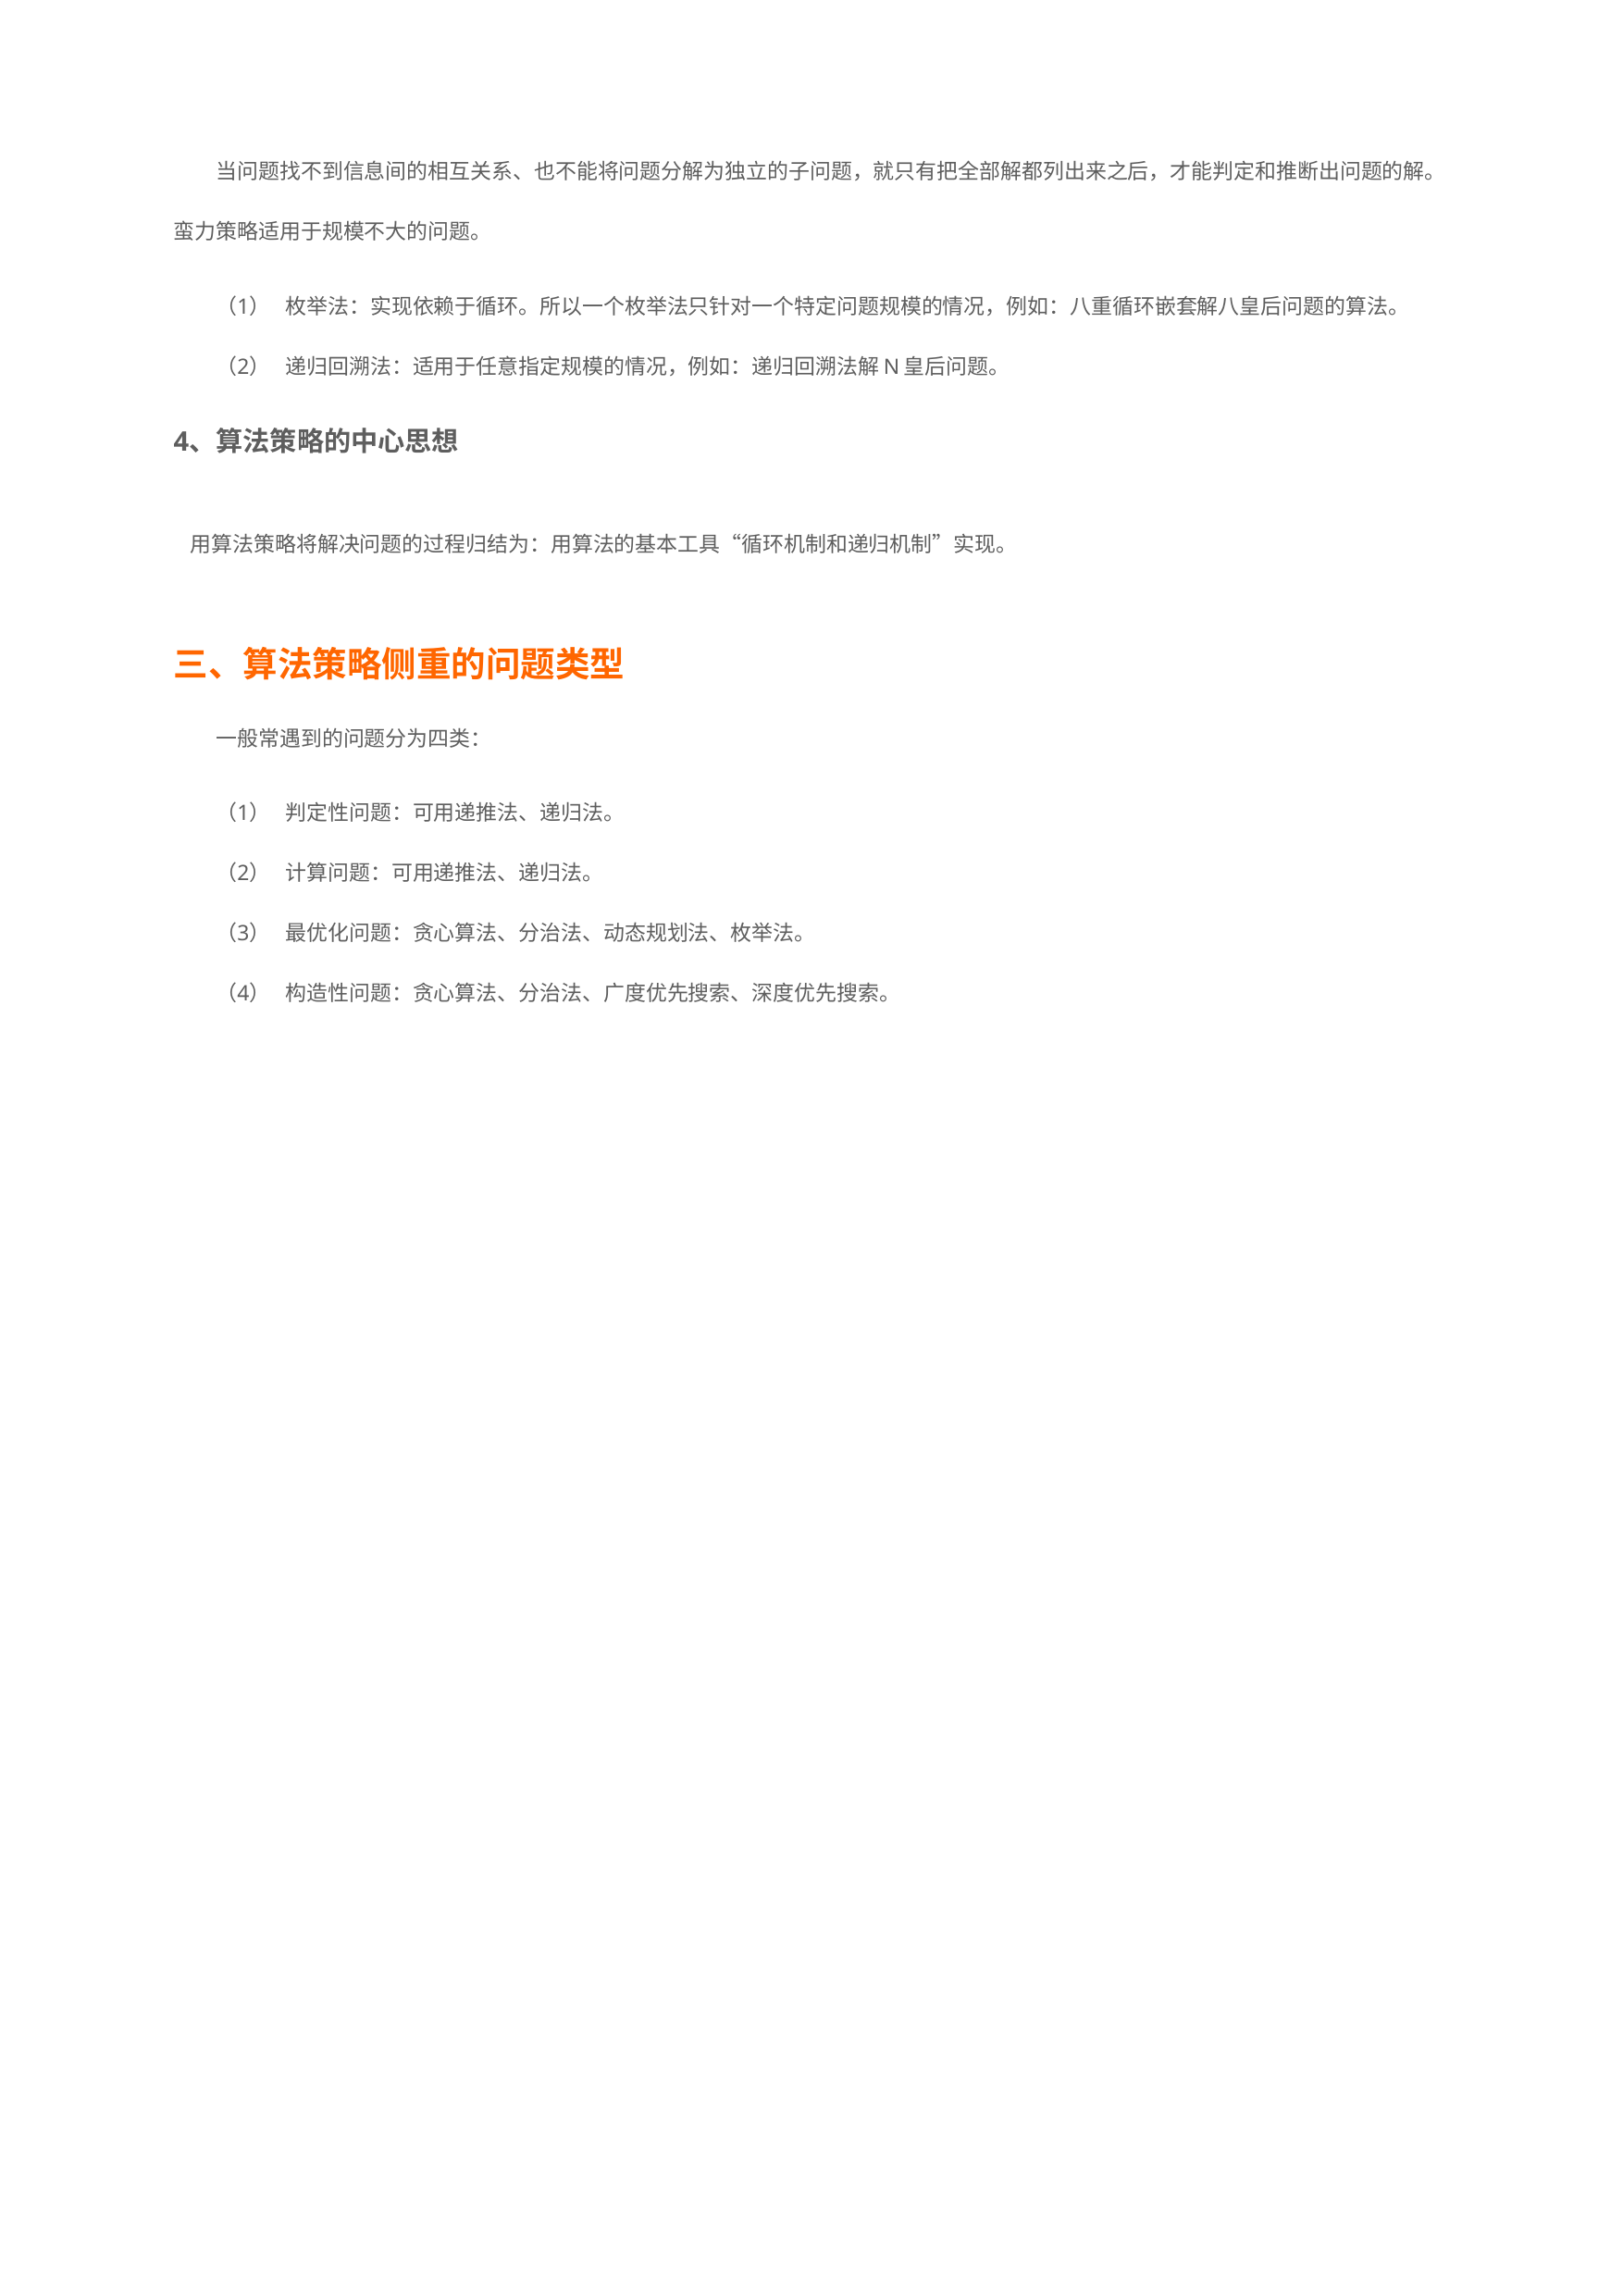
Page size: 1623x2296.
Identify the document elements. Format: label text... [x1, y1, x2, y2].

text 一般常遇到的问题分为四类： [173, 706, 1449, 766]
text 当问题找不到信息间的相互关系、也不能将问题分解为独立的子问题，就只有把全部解都列出来之后，才能判定和推断出问题的解。蛮力策略适用于规模不大的问题。 [173, 140, 1449, 260]
list 最优化问题：贪心算法、分治法、动态规划法、枚举法。 [216, 901, 1449, 962]
subtitle 4、算法策略的中心思想 [173, 410, 1449, 470]
list 构造性问题：贪心算法、分治法、广度优先搜索、深度优先搜索。 [216, 962, 1449, 1022]
list 枚举法：实现依赖于循环。所以一个枚举法只针对一个特定问题规模的情况，例如：八重循环嵌套解八皇后问题的算法。 [216, 275, 1449, 335]
subtitle 三、算法策略侧重的问题类型 [173, 632, 1449, 692]
text 用算法策略将解决问题的过程归结为：用算法的基本工具“循环机制和递归机制”实现。 [173, 513, 1449, 573]
list 判定性问题：可用递推法、递归法。 [216, 781, 1449, 841]
list 递归回溯法：适用于任意指定规模的情况，例如：递归回溯法解N皇后问题。 [216, 335, 1449, 395]
list 计算问题：可用递推法、递归法。 [216, 841, 1449, 901]
